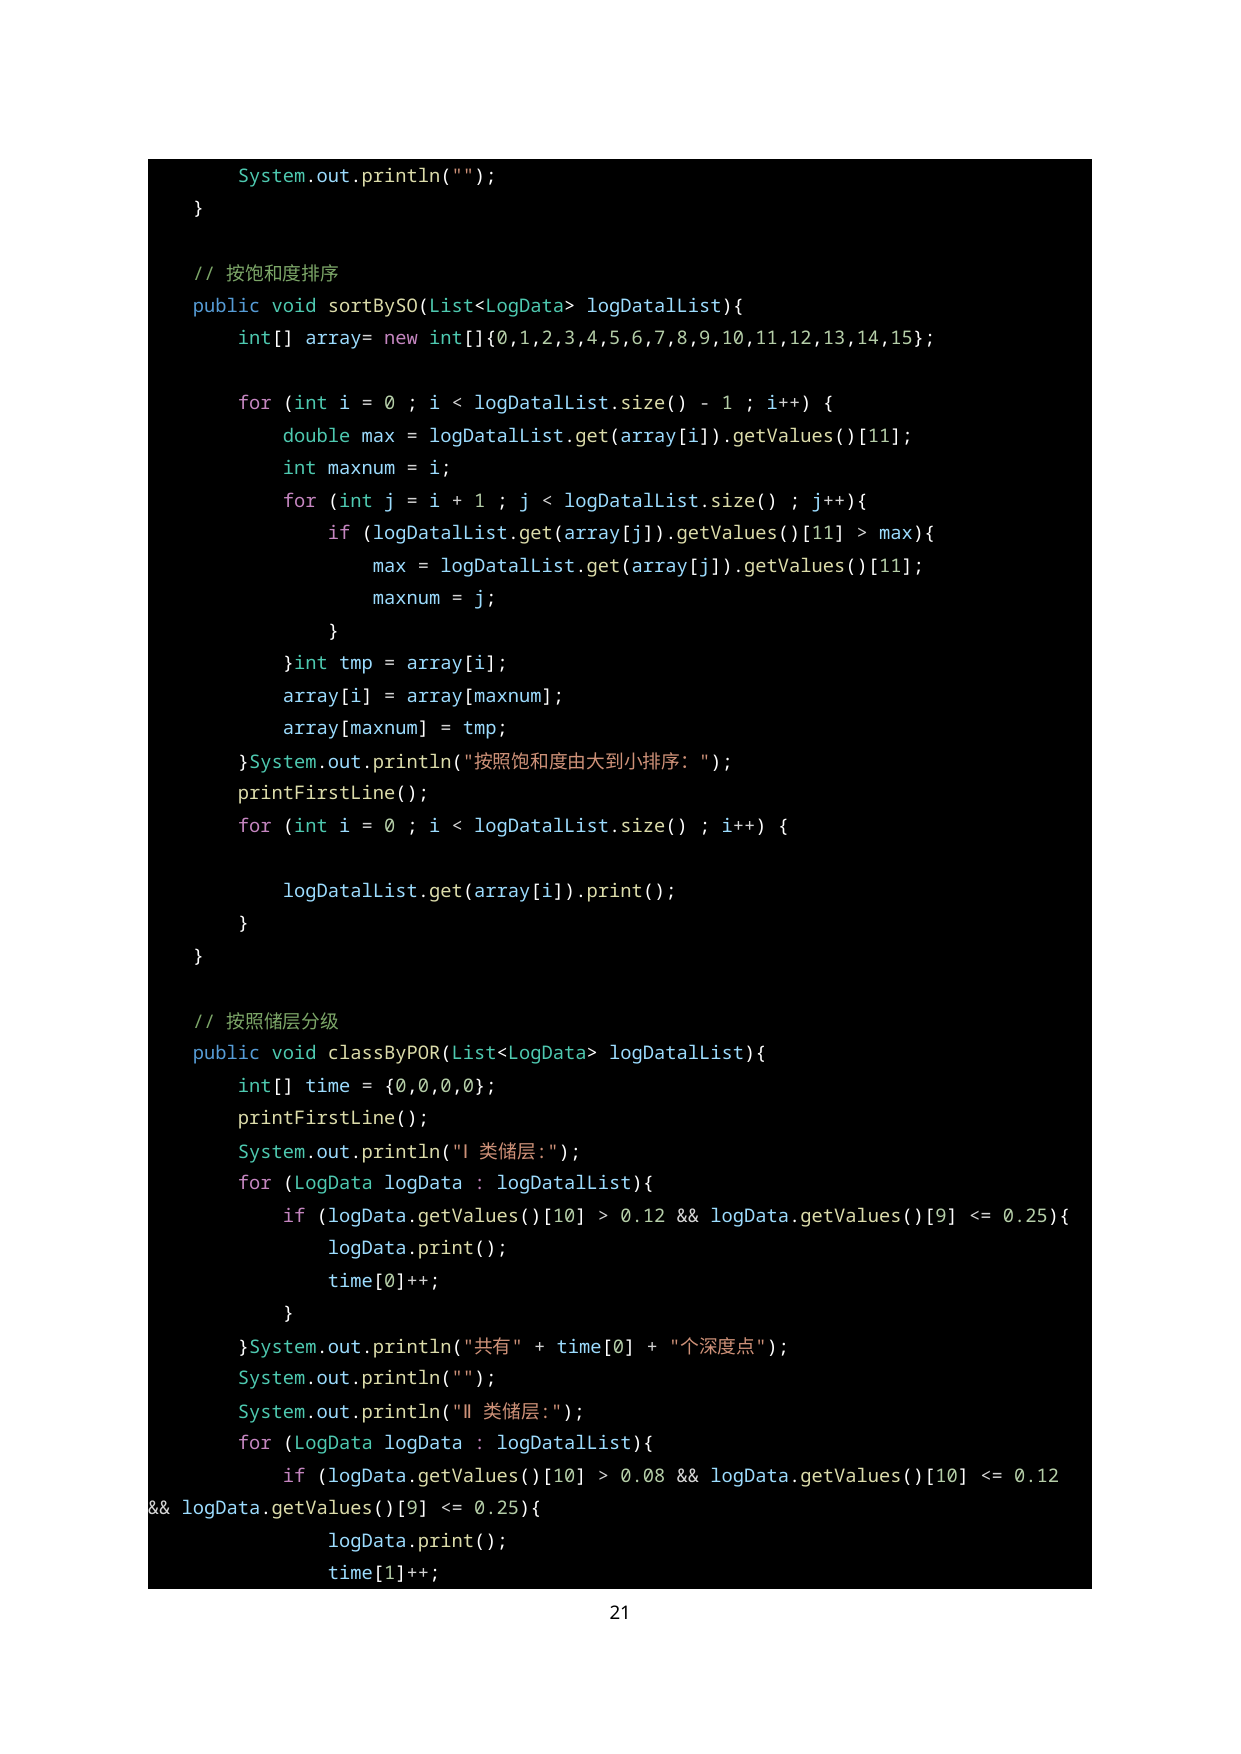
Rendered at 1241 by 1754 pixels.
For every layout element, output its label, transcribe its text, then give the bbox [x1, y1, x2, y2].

text array[i] = array[maxnum]; [148, 679, 1092, 711]
text if (logData.getValues()[10] > 0.12 && logData.getValues()[9] <= 0.25){ [148, 1199, 1092, 1231]
text for (int i = 0 ; i < logDatalList.size() - 1 ; i++) { [148, 386, 1092, 419]
text } [148, 906, 1092, 939]
text public void sortBySO(List<LogData> logDatalList){ [148, 289, 1092, 321]
text maxnum = j; [148, 581, 1092, 614]
text time[1]++; [148, 1556, 1092, 1589]
text System.out.println(""); [148, 159, 1092, 191]
text // 按饱和度排序 [148, 256, 1092, 289]
text double max = logDatalList.get(array[i]).getValues()[11]; [148, 419, 1092, 451]
text public void classByPOR(List<LogData> logDatalList){ [148, 1036, 1092, 1069]
text logData.print(); [148, 1231, 1092, 1264]
text if (logData.getValues()[10] > 0.08 && logData.getValues()[10] <= 0.12 && logData.getValues()[9] <= 0.25){ [148, 1459, 1092, 1524]
text for (LogData logData : logDatalList){ [148, 1426, 1092, 1459]
text for (int i = 0 ; i < logDatalList.size() ; i++) { [148, 809, 1092, 841]
text } [148, 1296, 1092, 1329]
text } [148, 939, 1092, 971]
text // 按照储层分级 [148, 1004, 1092, 1036]
text int[] array= new int[]{0,1,2,3,4,5,6,7,8,9,10,11,12,13,14,15}; [148, 321, 1092, 354]
text } [148, 191, 1092, 224]
text } [148, 614, 1092, 646]
text }int tmp = array[i]; [148, 646, 1092, 679]
text logDatalList.get(array[i]).print(); [148, 874, 1092, 906]
text if (logDatalList.get(array[j]).getValues()[11] > max){ [148, 516, 1092, 549]
text array[maxnum] = tmp; [148, 711, 1092, 744]
text int[] time = {0,0,0,0}; [148, 1069, 1092, 1101]
text }System.out.println("按照饱和度由大到小排序："); [148, 744, 1092, 776]
text printFirstLine(); [148, 776, 1092, 809]
text for (int j = i + 1 ; j < logDatalList.size() ; j++){ [148, 484, 1092, 516]
text System.out.println("Ⅰ 类储层:"); [148, 1134, 1092, 1166]
text logData.print(); [148, 1524, 1092, 1556]
text System.out.println(""); [148, 1361, 1092, 1394]
text printFirstLine(); [148, 1101, 1092, 1134]
text for (LogData logData : logDatalList){ [148, 1166, 1092, 1199]
text int maxnum = i; [148, 451, 1092, 484]
text System.out.println("Ⅱ 类储层:"); [148, 1394, 1092, 1426]
text max = logDatalList.get(array[j]).getValues()[11]; [148, 549, 1092, 581]
text }System.out.println("共有" + time[0] + "个深度点"); [148, 1329, 1092, 1361]
text time[0]++; [148, 1264, 1092, 1296]
